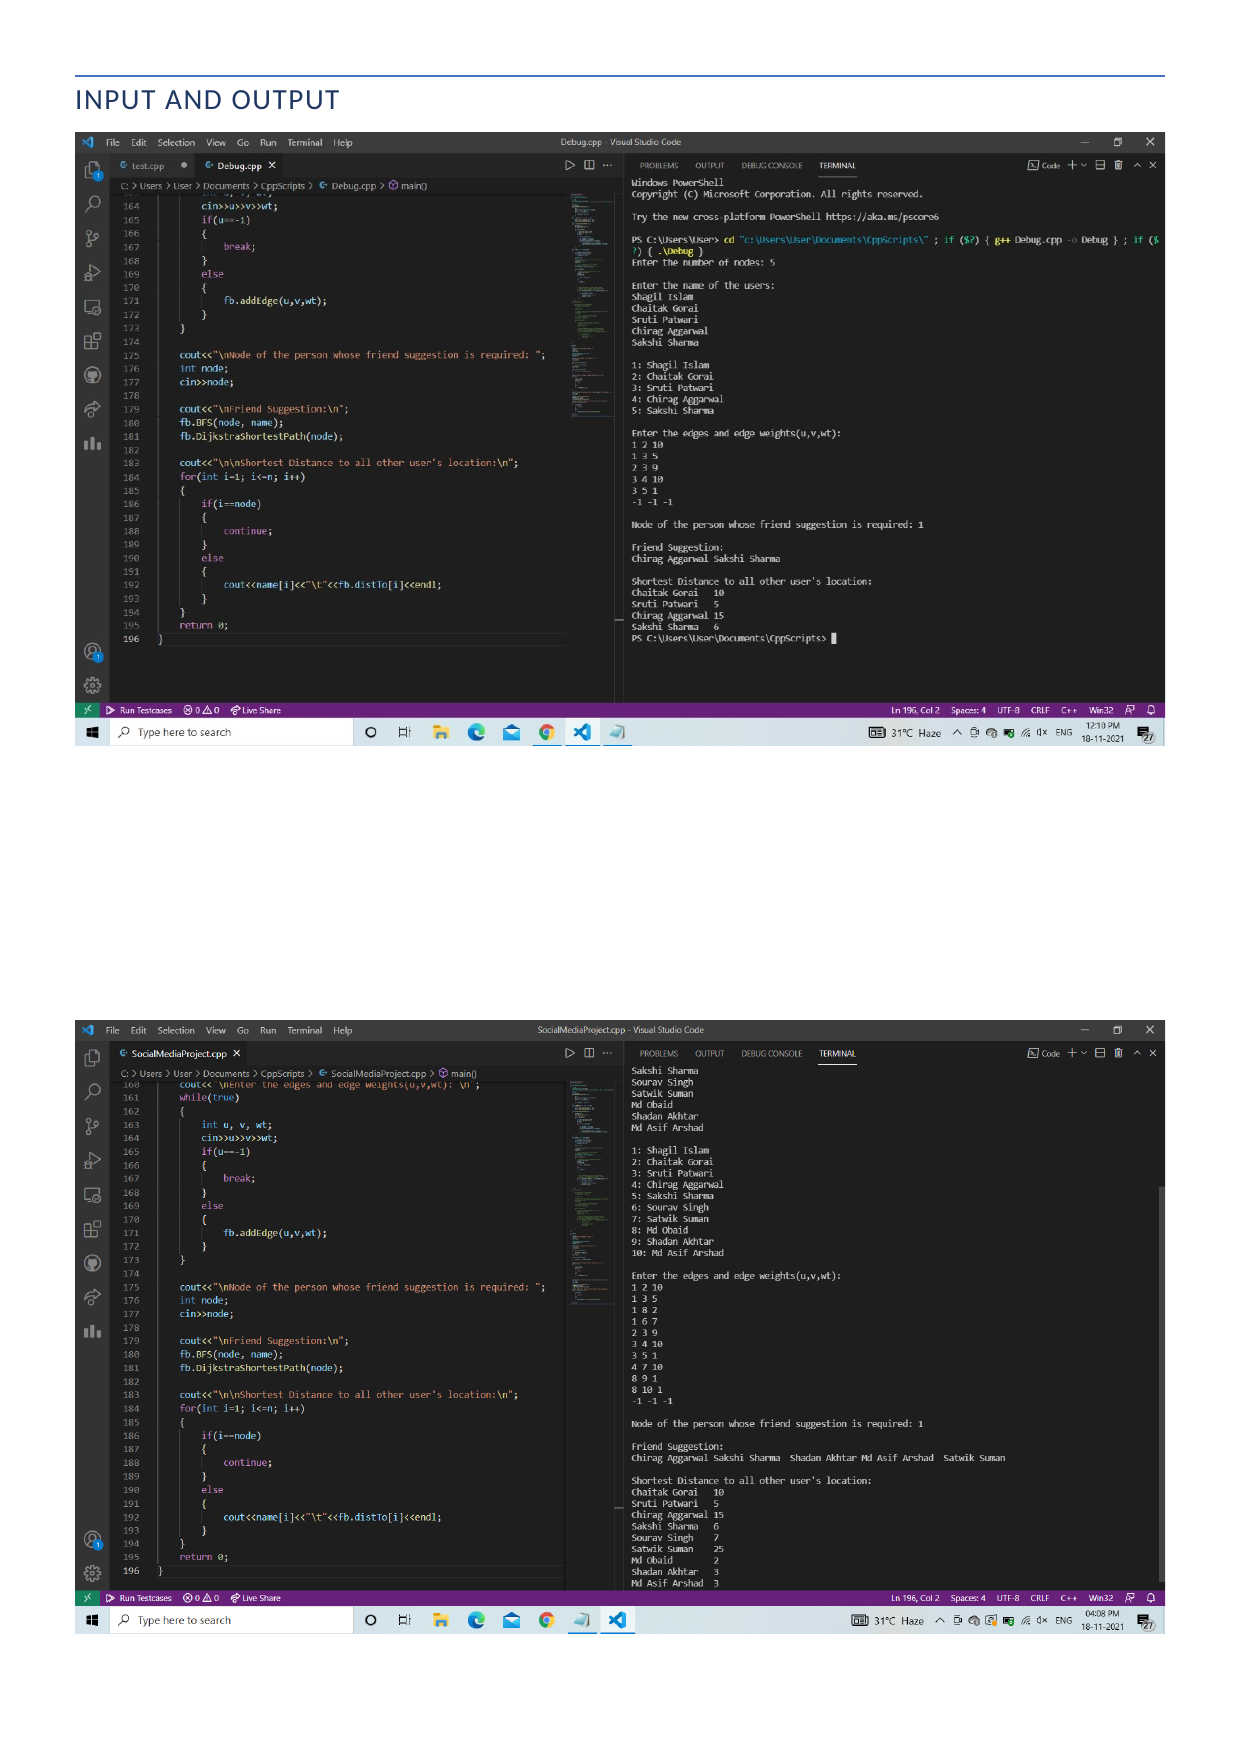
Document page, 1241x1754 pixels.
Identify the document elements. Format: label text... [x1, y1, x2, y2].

picture [75, 132, 1166, 746]
subtitle input and output [75, 77, 1165, 116]
picture [75, 1020, 1166, 1634]
